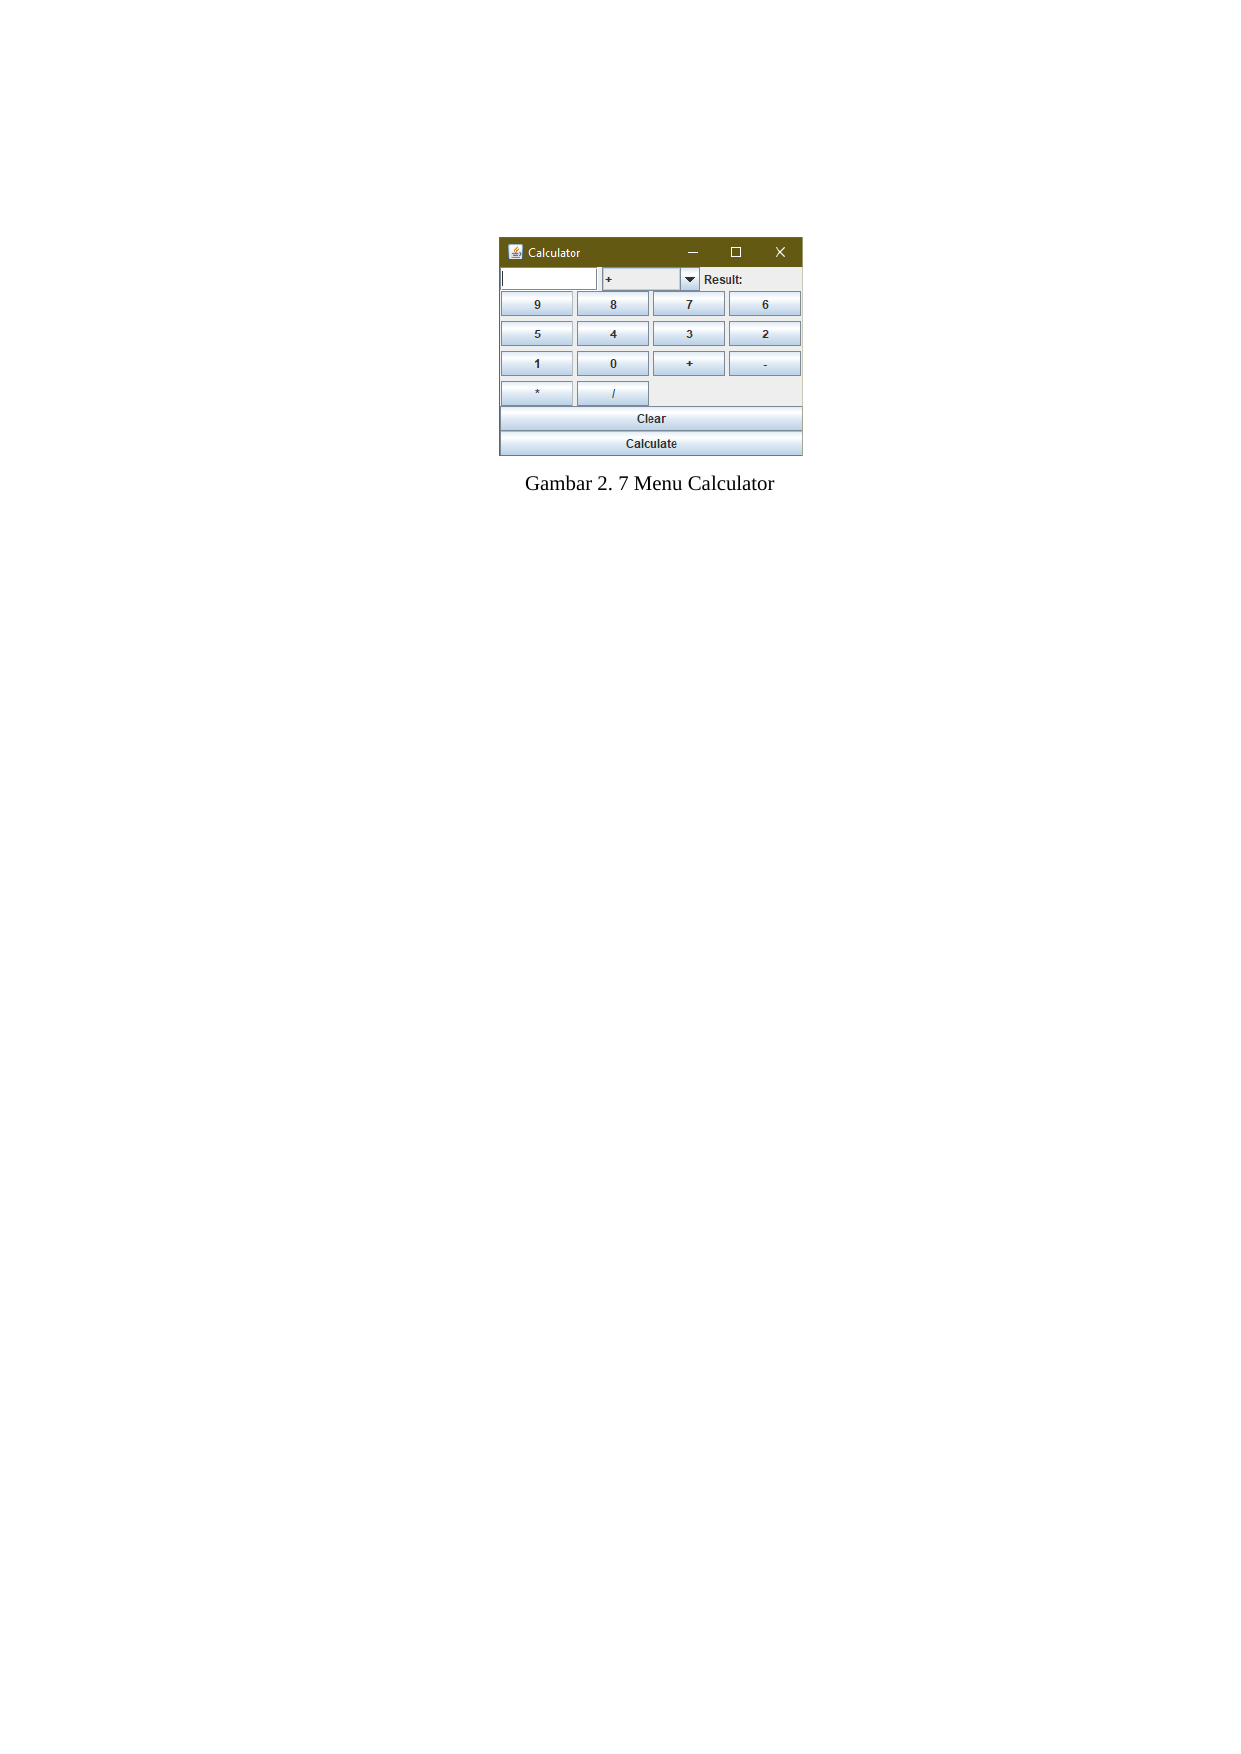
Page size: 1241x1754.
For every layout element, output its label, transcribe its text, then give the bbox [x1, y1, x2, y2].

picture [496, 236, 803, 456]
text Gambar 2. 7 Menu Calculator [236, 470, 1063, 494]
